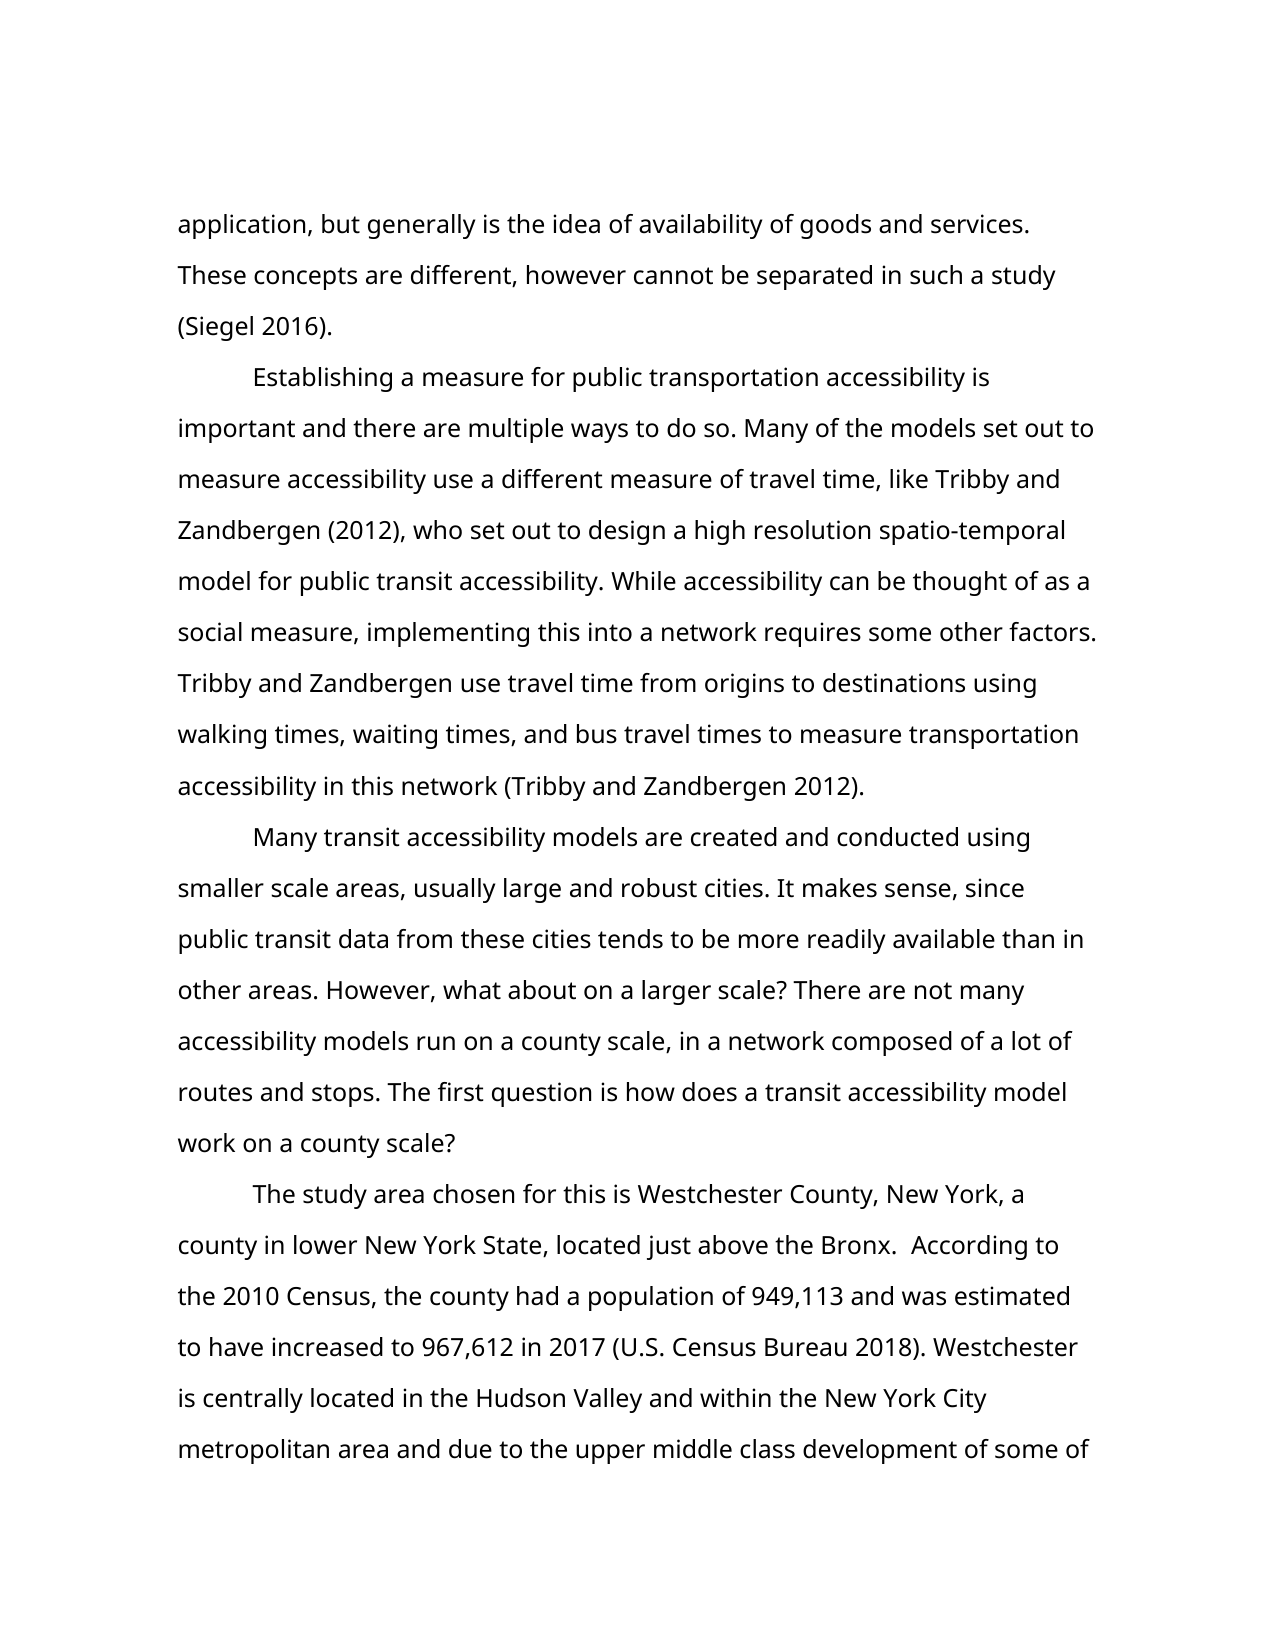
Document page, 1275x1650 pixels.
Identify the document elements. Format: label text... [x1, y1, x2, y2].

text Many transit accessibility models are created and conducted using smaller scale areas, usually large and robust cities. It makes sense, since public transit data from these cities tends to be more readily available than in other areas. However, what about on a larger scale? There are not many accessibility models run on a county scale, in a network composed of a lot of routes and stops. The first question is how does a transit accessibility model work on a county scale? [177, 819, 1098, 1159]
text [177, 207, 1098, 343]
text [177, 1177, 1098, 1466]
text Establishing a measure for public transportation accessibility is important and there are multiple ways to do so. Many of the models set out to measure accessibility use a different measure of travel time, like Tribby and Zandbergen (2012), who set out to design a high resolution spatio-temporal model for public transit accessibility. While accessibility can be thought of as a social measure, implementing this into a network requires some other factors. Tribby and Zandbergen use travel time from origins to destinations using walking times, waiting times, and bus travel times to measure transportation accessibility in this network (Tribby and Zandbergen 2012). [177, 360, 1098, 802]
